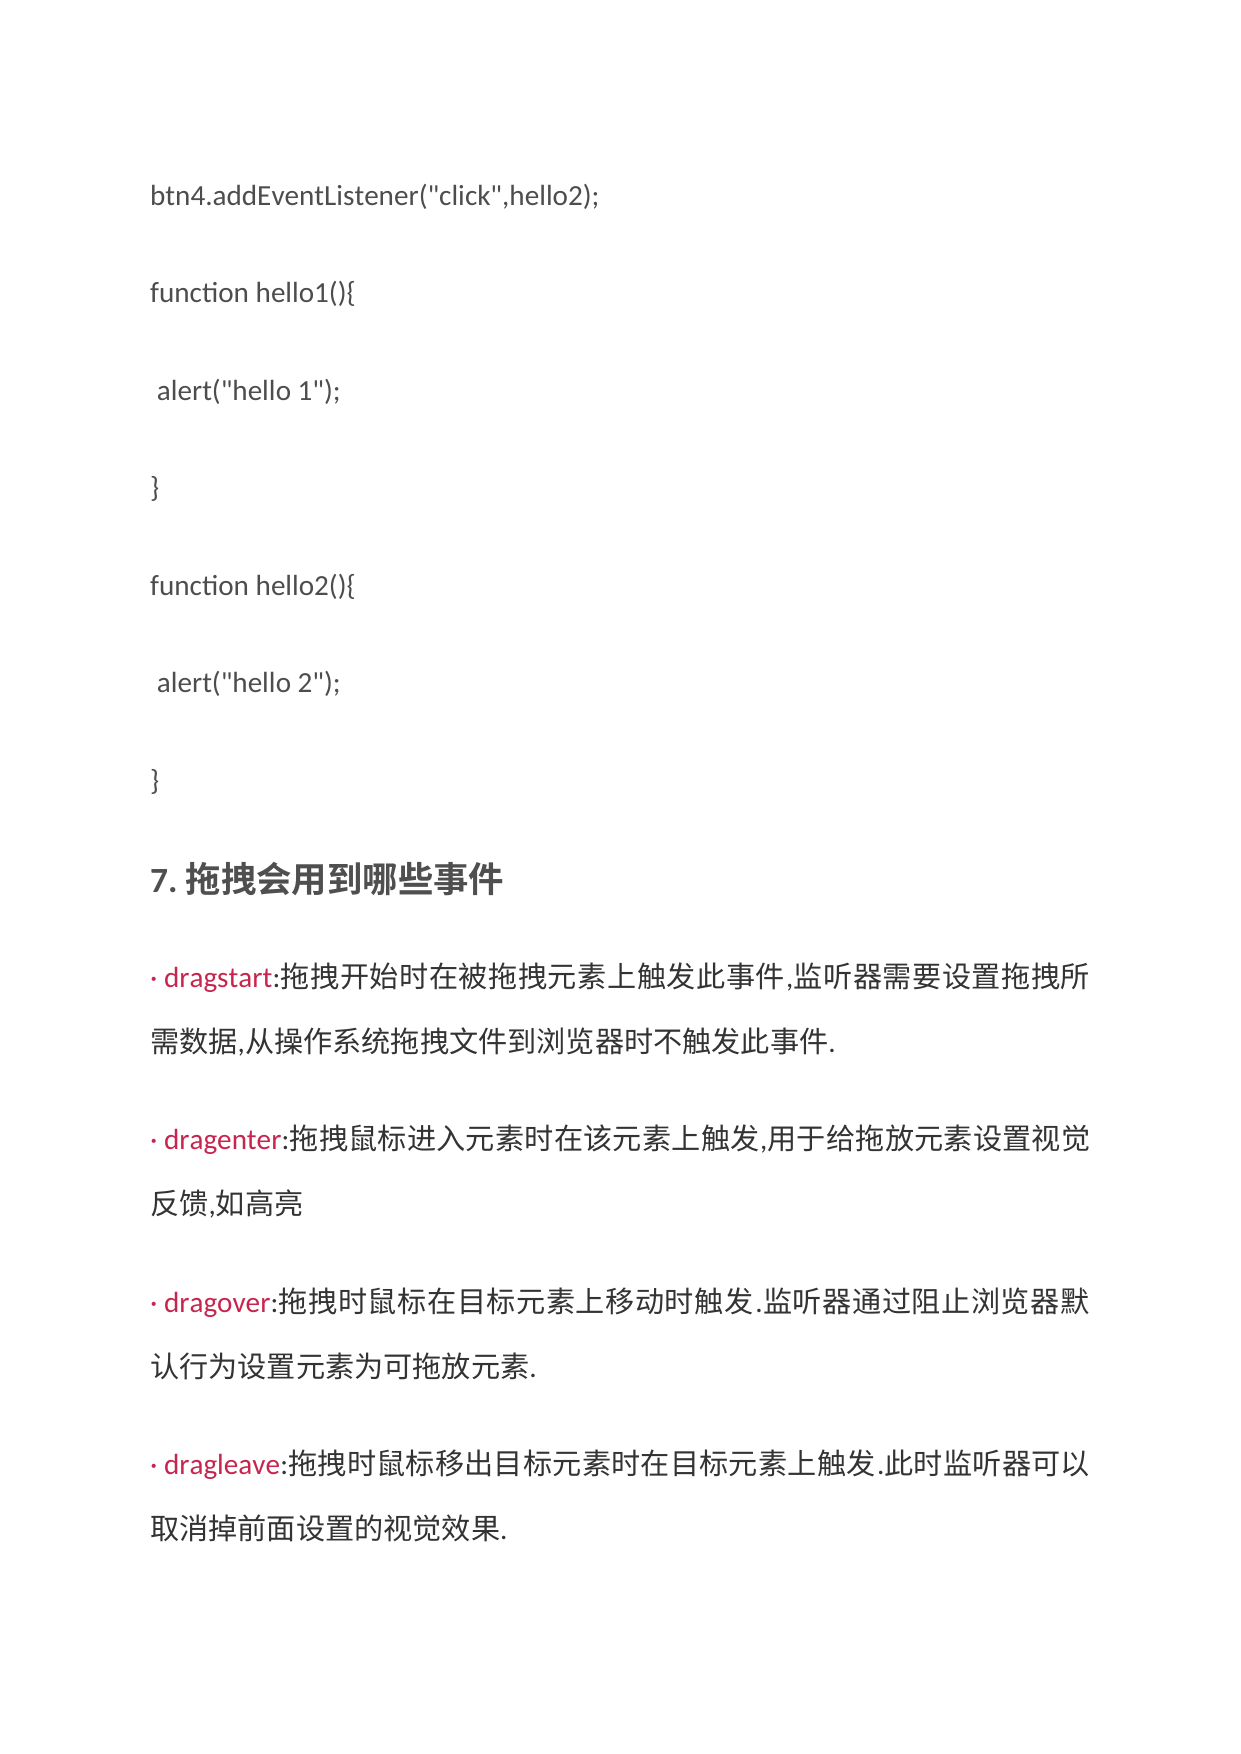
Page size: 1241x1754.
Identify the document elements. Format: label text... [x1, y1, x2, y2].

text } [150, 454, 1090, 519]
text function hello2(){ [150, 552, 1090, 617]
text alert("hello 2"); [150, 649, 1090, 714]
text · dragleave:拖拽时鼠标移出目标元素时在目标元素上触发.此时监听器可以取消掉前面设置的视觉效果. [150, 1429, 1090, 1559]
text } [150, 747, 1090, 812]
text · dragstart:拖拽开始时在被拖拽元素上触发此事件,监听器需要设置拖拽所需数据,从操作系统拖拽文件到浏览器时不触发此事件. [150, 942, 1090, 1072]
text alert("hello 1"); [150, 357, 1090, 422]
text 7. 拖拽会用到哪些事件 [150, 844, 1090, 909]
text function hello1(){ [150, 259, 1090, 324]
text · dragenter:拖拽鼠标进入元素时在该元素上触发,用于给拖放元素设置视觉反馈,如高亮 [150, 1104, 1090, 1234]
text · dragover:拖拽时鼠标在目标元素上移动时触发.监听器通过阻止浏览器默认行为设置元素为可拖放元素. [150, 1267, 1090, 1397]
text btn4.addEventListener("click",hello2); [150, 162, 1090, 227]
